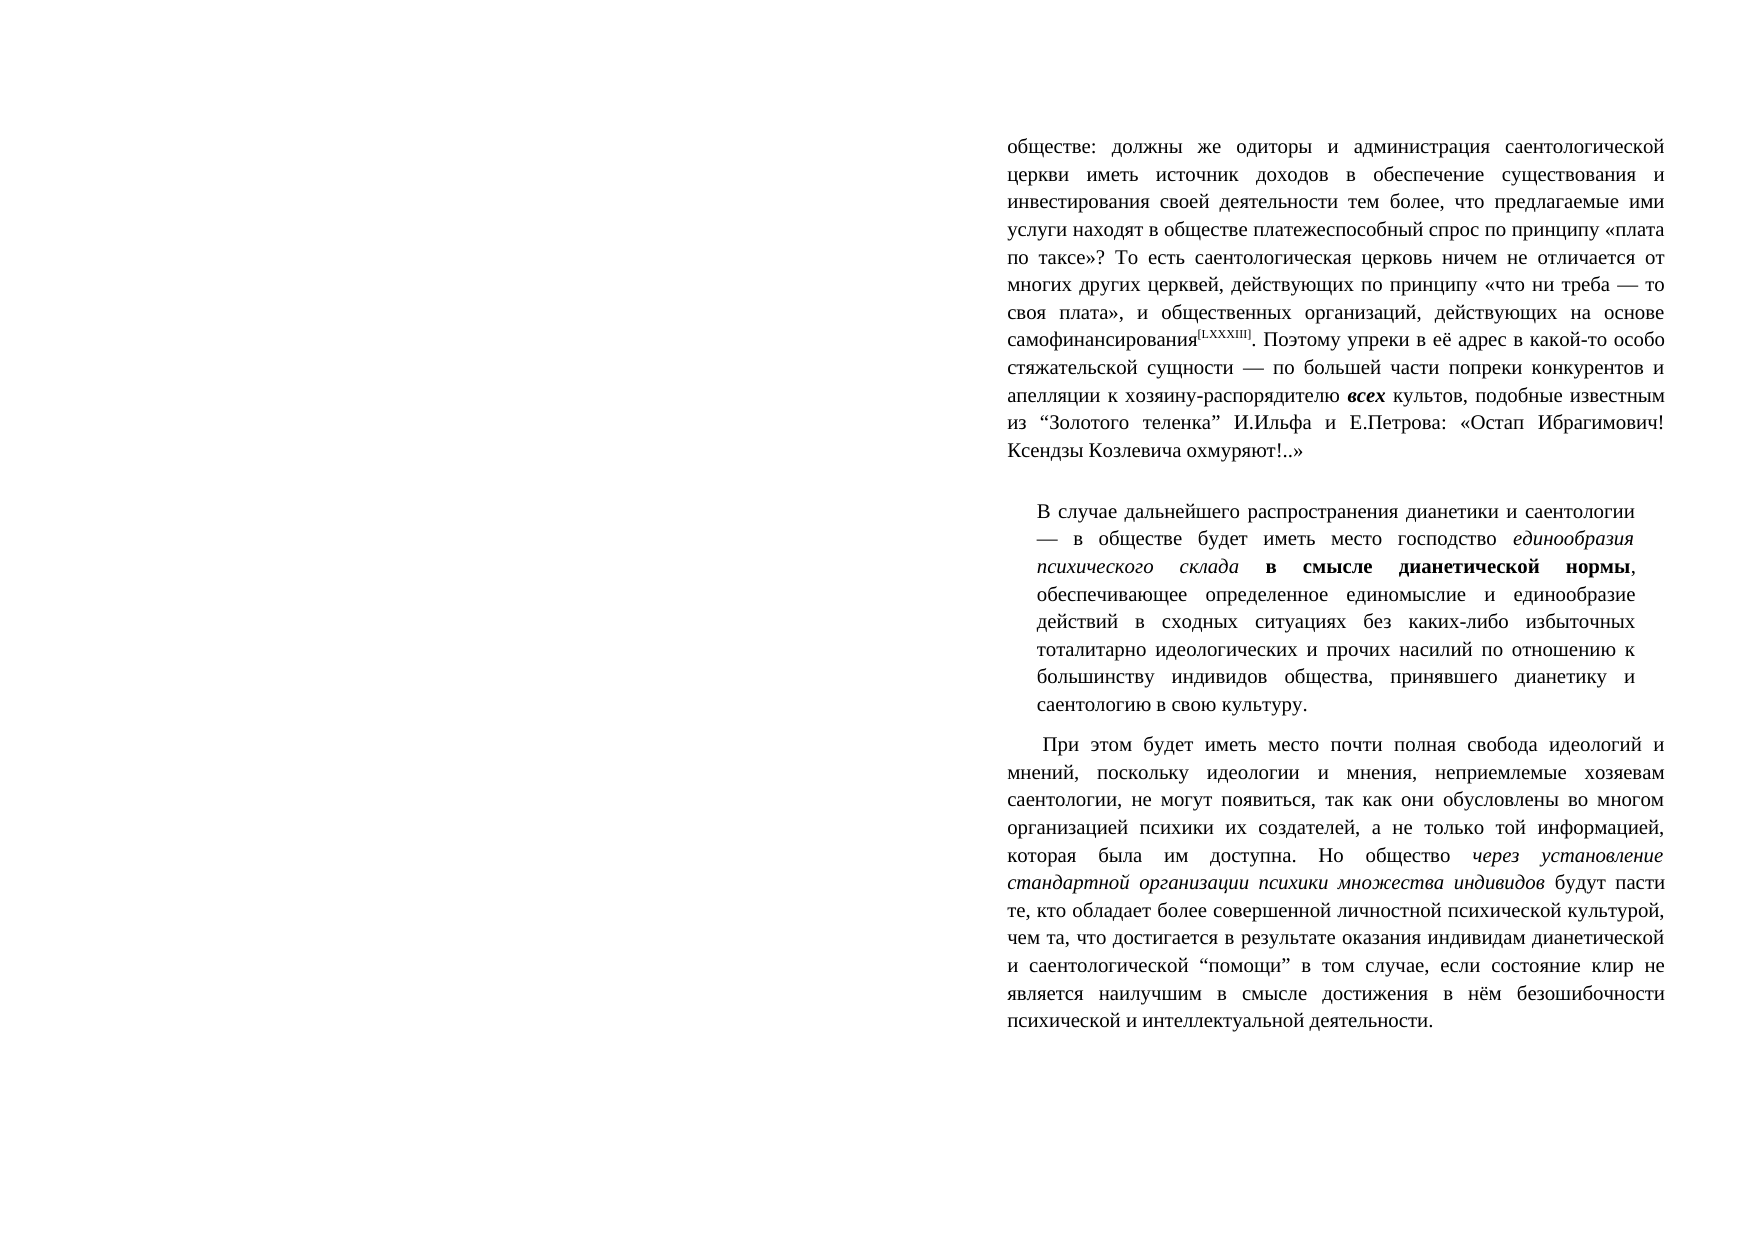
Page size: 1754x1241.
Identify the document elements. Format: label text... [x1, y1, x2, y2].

list В случае дальнейшего распространения дианетики и саентологии — в обществе будет иметь место господство единообразия психического склада в смысле дианетической нормы, обеспечивающее определенное единомыслие и единообразие действий в сходных ситуациях без каких-либо избыточных тоталитарно идеологических и прочих насилий по отношению к большинству индивидов общества, принявшего дианетику и саентологию в свою культуру. [1037, 499, 1636, 716]
list При этом будет иметь место почти полная свобода идеологий и мнений, поскольку идеологии и мнения, неприемлемые хозяевам саентологии, не могут появиться, так как они обусловлены во многом организацией психики их создателей, а не только той информацией, которая была им доступна. Но общество через установление стандартной организации психики множества индивидов будут пасти те, кто обладает более совершенной личностной психической культурой, чем та, что достигается в результате оказания индивидам дианетической и саентологической “помощи” в том случае, если состояние клир не является наилучшим в смысле достижения в нём безошибочности психической и интеллектуальной деятельности. [1007, 732, 1665, 1032]
